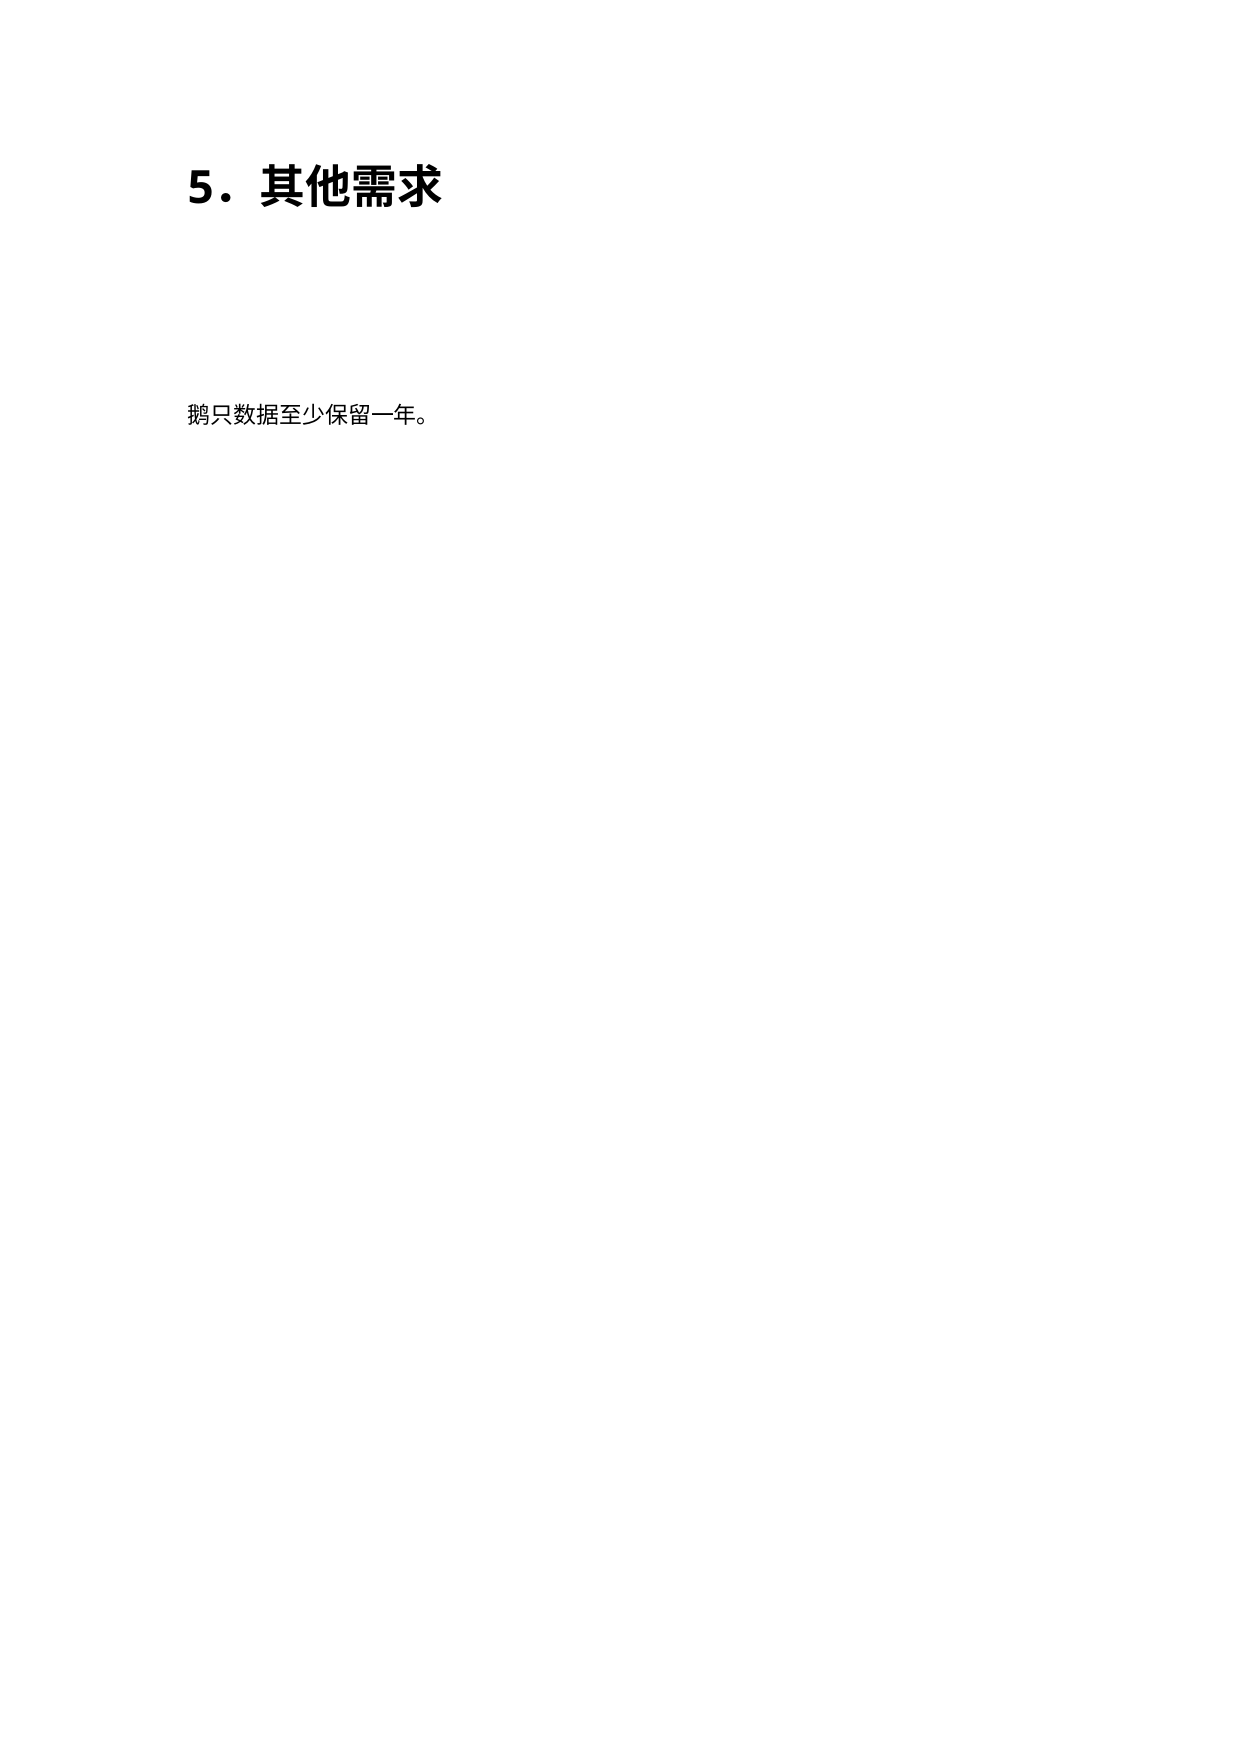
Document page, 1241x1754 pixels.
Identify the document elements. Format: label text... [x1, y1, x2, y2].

text 鹅只数据至少保留一年。 [187, 397, 1053, 430]
subtitle 5．其他需求 [187, 150, 1053, 217]
